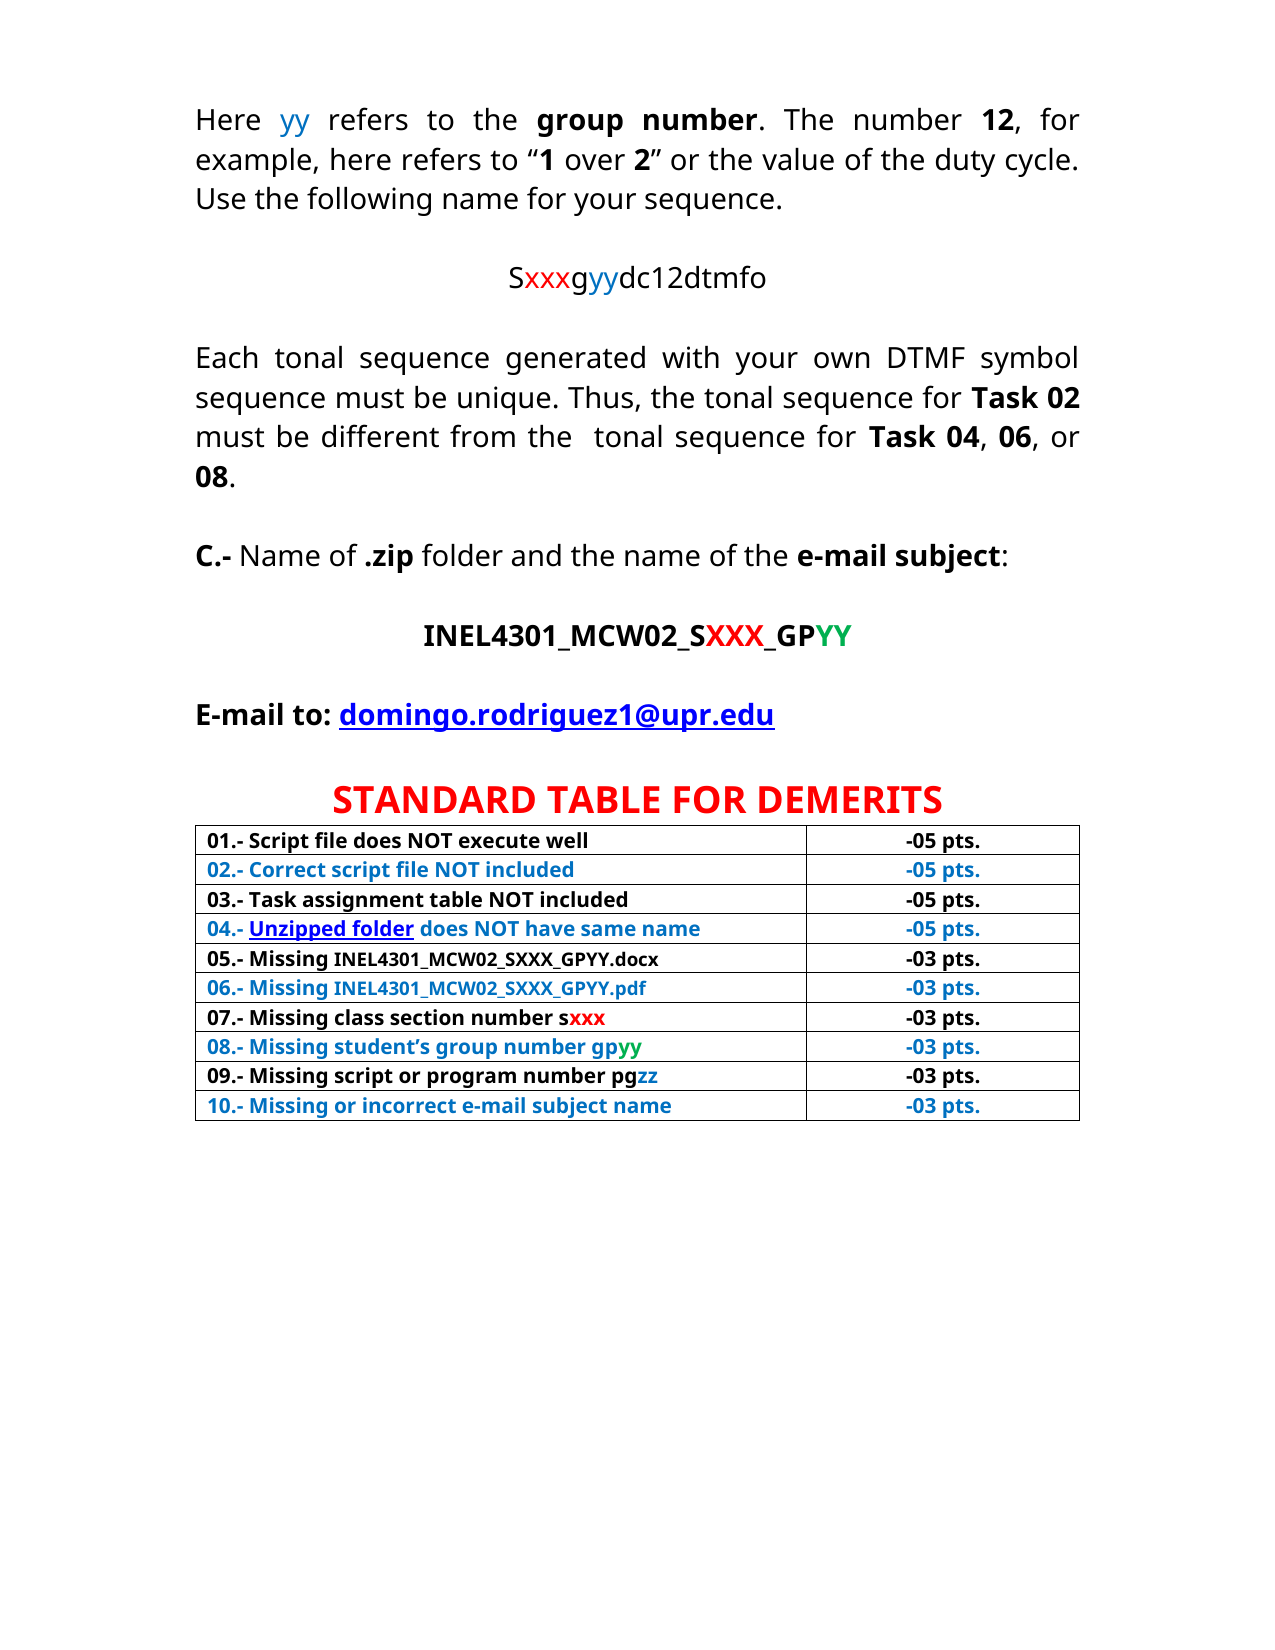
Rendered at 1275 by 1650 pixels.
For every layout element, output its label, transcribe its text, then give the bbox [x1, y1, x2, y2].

table_cell -03 pts. [807, 944, 1079, 972]
table_header 01.- Script file does NOT execute well [196, 826, 806, 854]
table_cell 04.- Unzipped folder does NOT have same name [196, 914, 806, 943]
table_cell 03.- Task assignment table NOT included [196, 885, 806, 913]
text STANDARD TABLE FOR DEMERITS [195, 774, 1080, 825]
text Each tonal sequence generated with your own DTMF symbol sequence must be unique. Thus, the tonal sequence for Task 02 must be different from the tonal sequence for Task 04, 06, or 08. [195, 337, 1080, 496]
table_cell -05 pts. [807, 885, 1079, 913]
table_cell -05 pts. [807, 914, 1079, 943]
table_cell -03 pts. [807, 1091, 1079, 1119]
table_cell 05.- Missing INEL4301_MCW02_SXXX_GPYY.docx [196, 944, 806, 972]
text Sxxxgyydc12dtmfo [195, 258, 1080, 297]
table_cell 10.- Missing or incorrect e-mail subject name [196, 1091, 806, 1119]
table_cell -03 pts. [807, 1032, 1079, 1061]
table_cell -03 pts. [807, 973, 1079, 1002]
table_header -05 pts. [807, 826, 1079, 854]
table_cell 06.- Missing INEL4301_MCW02_SXXX_GPYY.pdf [196, 973, 806, 1002]
text C.- Name of .zip folder and the name of the e-mail subject: [195, 536, 1080, 575]
text Here yy refers to the group number. The number 12, for example, here refers to “1 over 2” or the value of the duty cycle. Use the following name for your sequence. [195, 99, 1080, 218]
table_cell -05 pts. [807, 855, 1079, 884]
text INEL4301_MCW02_SXXX_GPYY [195, 615, 1080, 655]
table_cell -03 pts. [807, 1062, 1079, 1090]
text E-mail to: domingo.rodriguez1@upr.edu [195, 694, 1080, 734]
table_cell 08.- Missing student’s group number gpyy [196, 1032, 806, 1061]
table_cell 09.- Missing script or program number pgzz [196, 1062, 806, 1090]
table_cell 02.- Correct script file NOT included [196, 855, 806, 884]
table_cell -03 pts. [807, 1003, 1079, 1031]
table_cell 07.- Missing class section number sxxx [196, 1003, 806, 1031]
